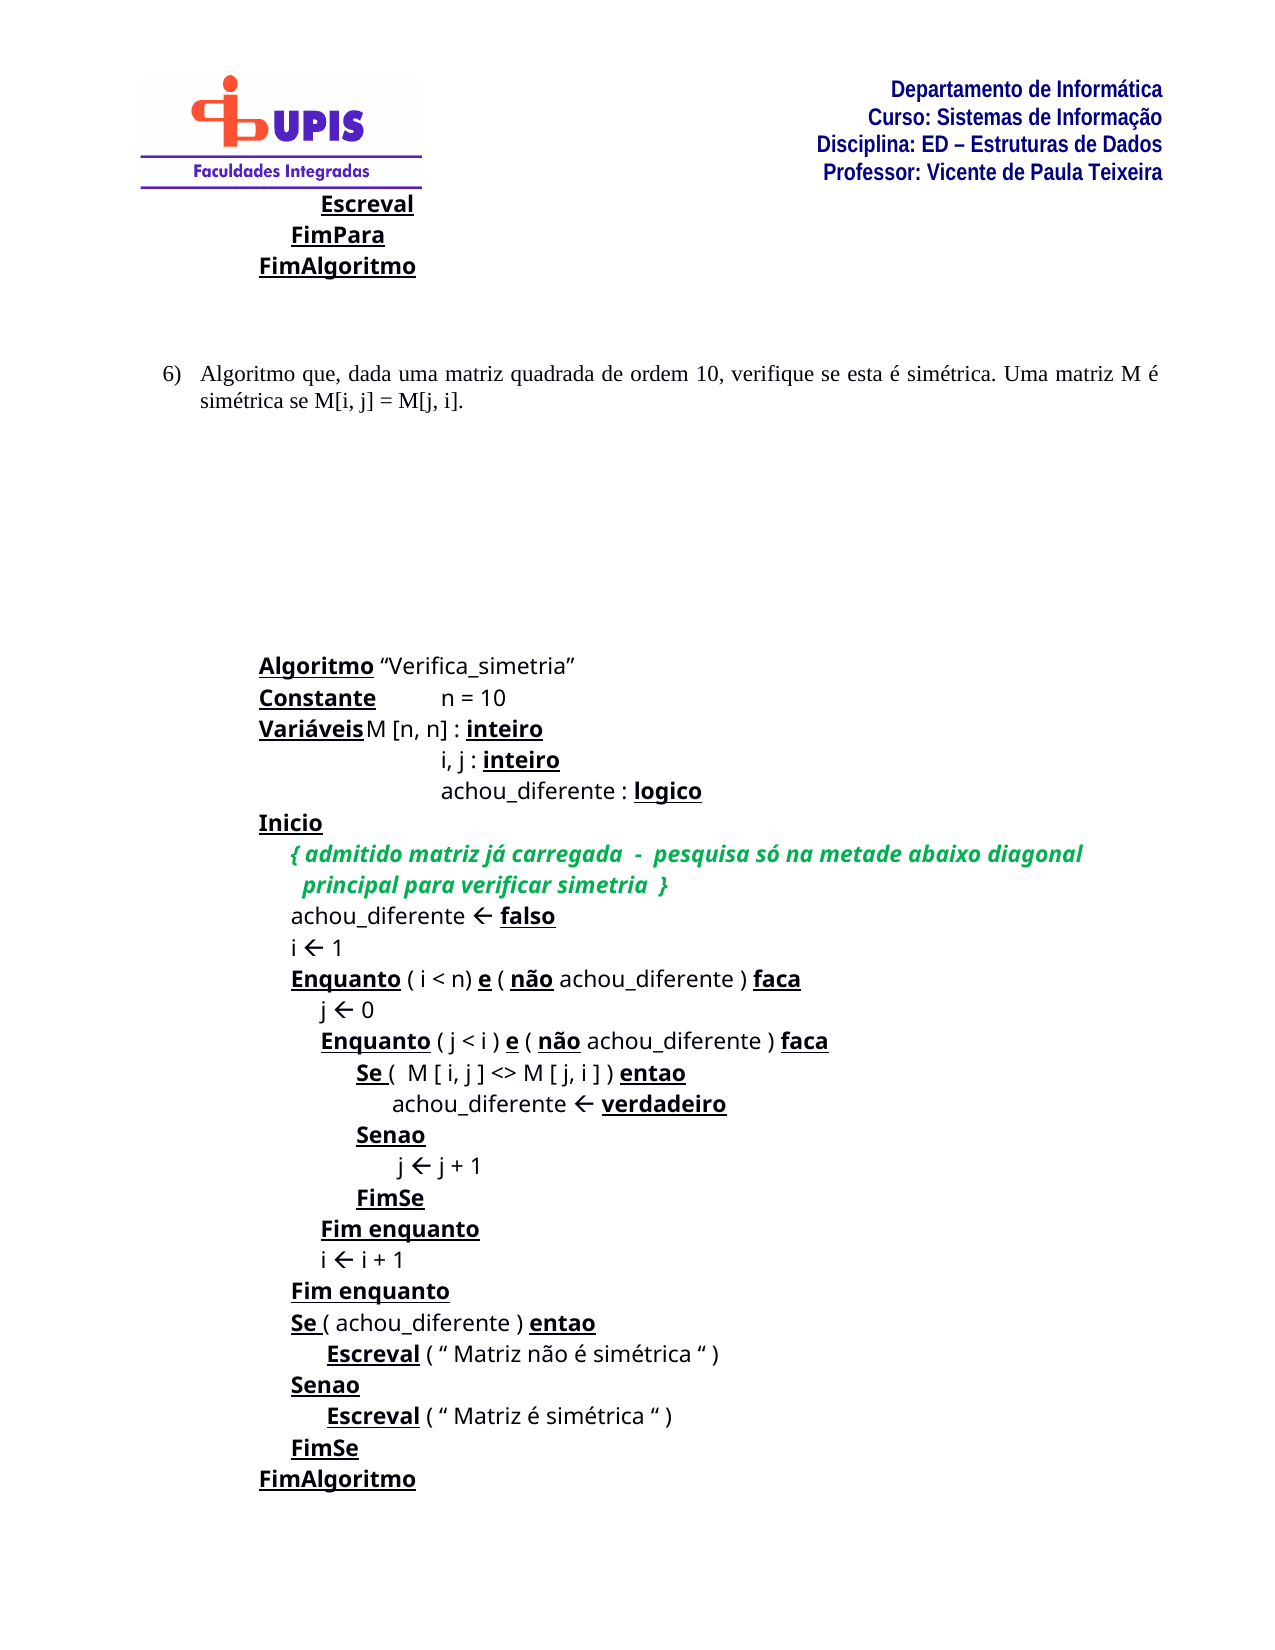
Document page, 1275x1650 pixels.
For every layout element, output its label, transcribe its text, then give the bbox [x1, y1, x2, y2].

text Senao [259, 1119, 1236, 1150]
text Constante n = 10 [259, 681, 1236, 713]
text i, j : inteiro [259, 744, 1236, 775]
text Fim enquanto [259, 1275, 1236, 1306]
text FimAlgoritmo [259, 1463, 1162, 1494]
text i i + 1 [259, 1244, 1236, 1275]
text FimSe [259, 1431, 1236, 1463]
text i 1 [259, 931, 1162, 963]
list Algoritmo que, dada uma matriz quadrada de ordem 10, verifique se esta é simétrica. Uma matriz M é simétrica se M[i, j] = M[j, i]. [162, 360, 1159, 413]
text Se ( achou_diferente ) entao [259, 1306, 1236, 1338]
subtitle Inicio [259, 806, 1231, 838]
text Escreval ( “ Matriz não é simétrica “ ) [259, 1338, 1236, 1369]
text Fim enquanto [259, 1213, 1236, 1244]
text achou_diferente : logico [259, 775, 1236, 806]
text Enquanto ( j < i ) e ( não achou_diferente ) faca [259, 1025, 1236, 1056]
text Escreval [259, 187, 1236, 219]
text j 0 [259, 994, 1236, 1025]
text Enquanto ( i < n) e ( não achou_diferente ) faca [259, 963, 1236, 994]
text Algoritmo “Verifica_simetria” [259, 650, 1236, 681]
text j j + 1 [259, 1150, 1236, 1181]
text FimSe [259, 1181, 1236, 1213]
text Se ( M [ i, j ] <> M [ j, i ] ) entao [259, 1056, 1236, 1088]
text achou_diferente falso [259, 900, 1162, 931]
text Escreval ( “ Matriz é simétrica “ ) [259, 1400, 1236, 1431]
text principal para verificar simetria } [259, 869, 1162, 900]
text Senao [259, 1369, 1236, 1400]
picture [140, 75, 422, 189]
text Variáveis M [n, n] : inteiro [259, 713, 1236, 744]
text FimPara [259, 219, 1236, 250]
text FimAlgoritmo [259, 250, 1236, 281]
text { admitido matriz já carregada - pesquisa só na metade abaixo diagonal [259, 838, 1162, 869]
text achou_diferente verdadeiro [259, 1088, 1236, 1119]
